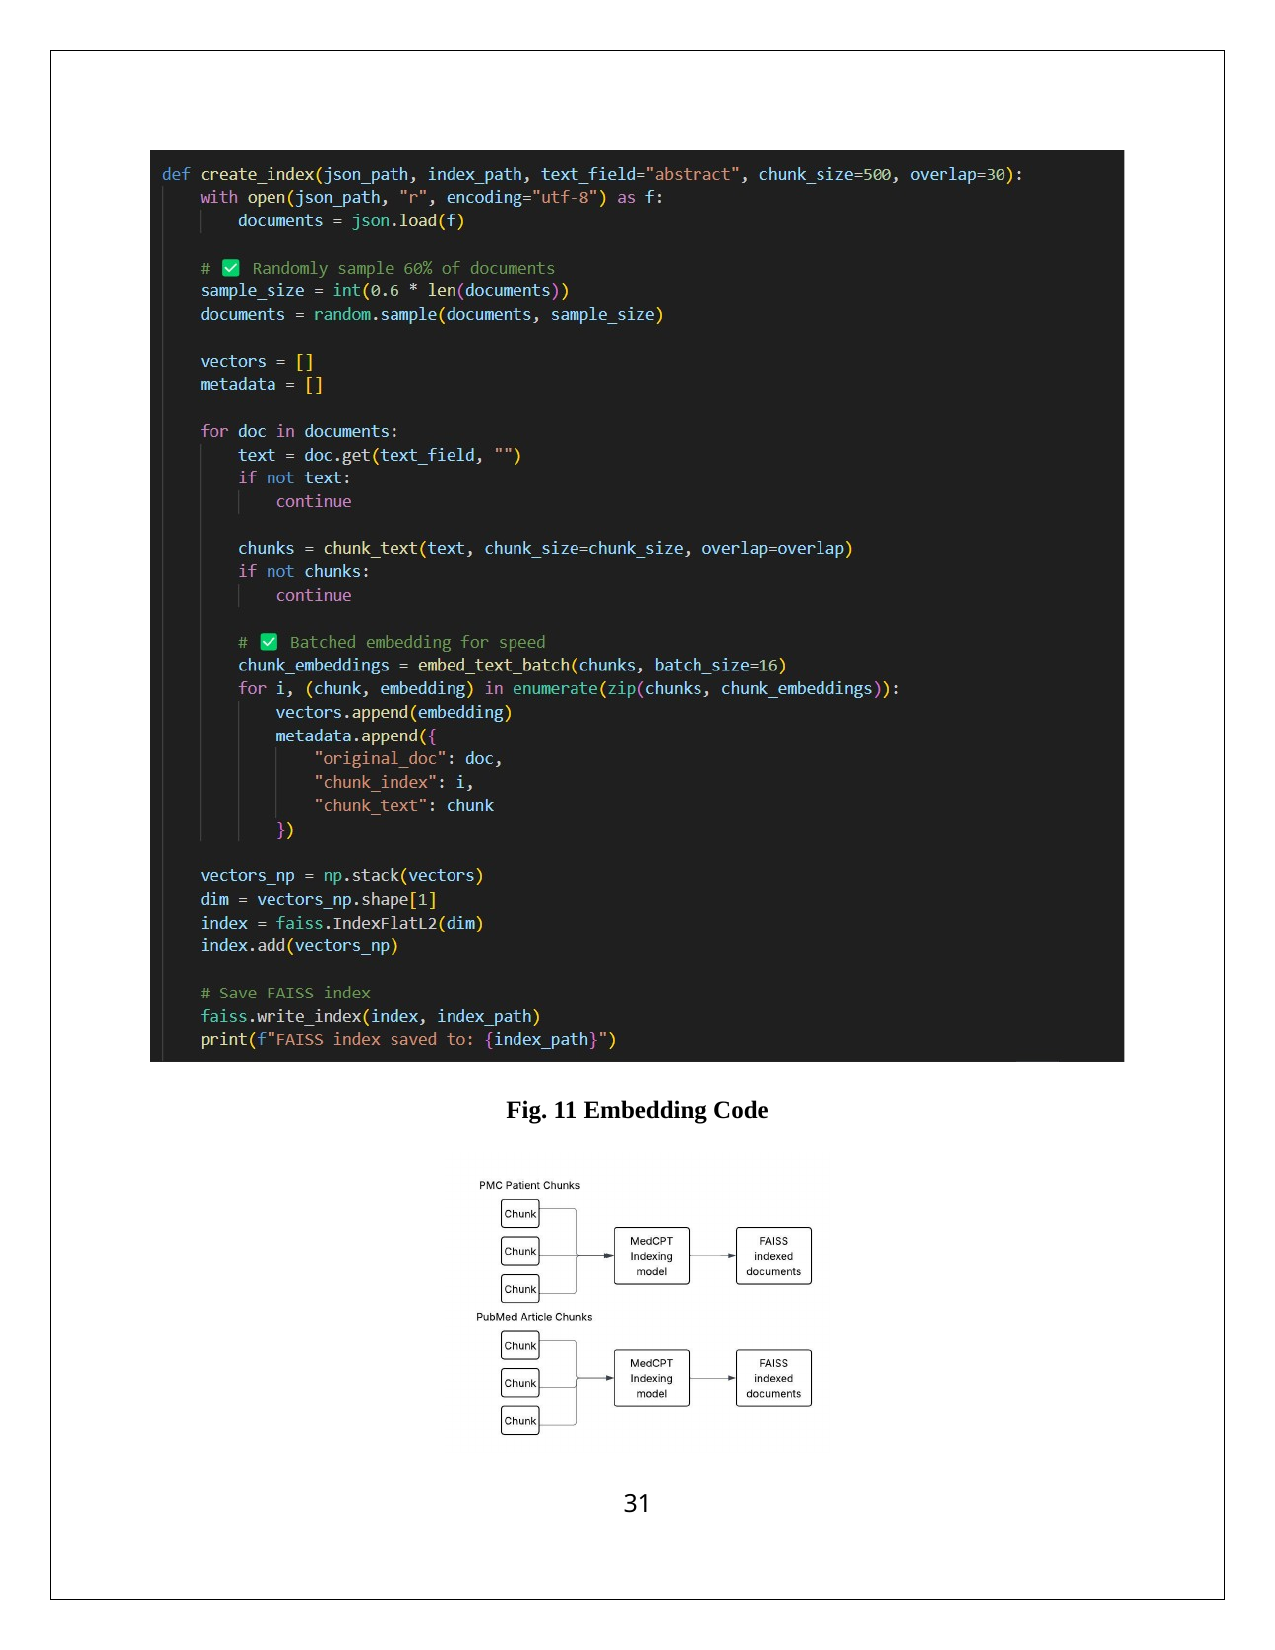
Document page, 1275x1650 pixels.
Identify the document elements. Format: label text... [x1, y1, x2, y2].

picture [445, 1152, 830, 1453]
picture [150, 150, 1125, 1062]
text Fig. 11 Embedding Code [150, 1095, 1125, 1124]
